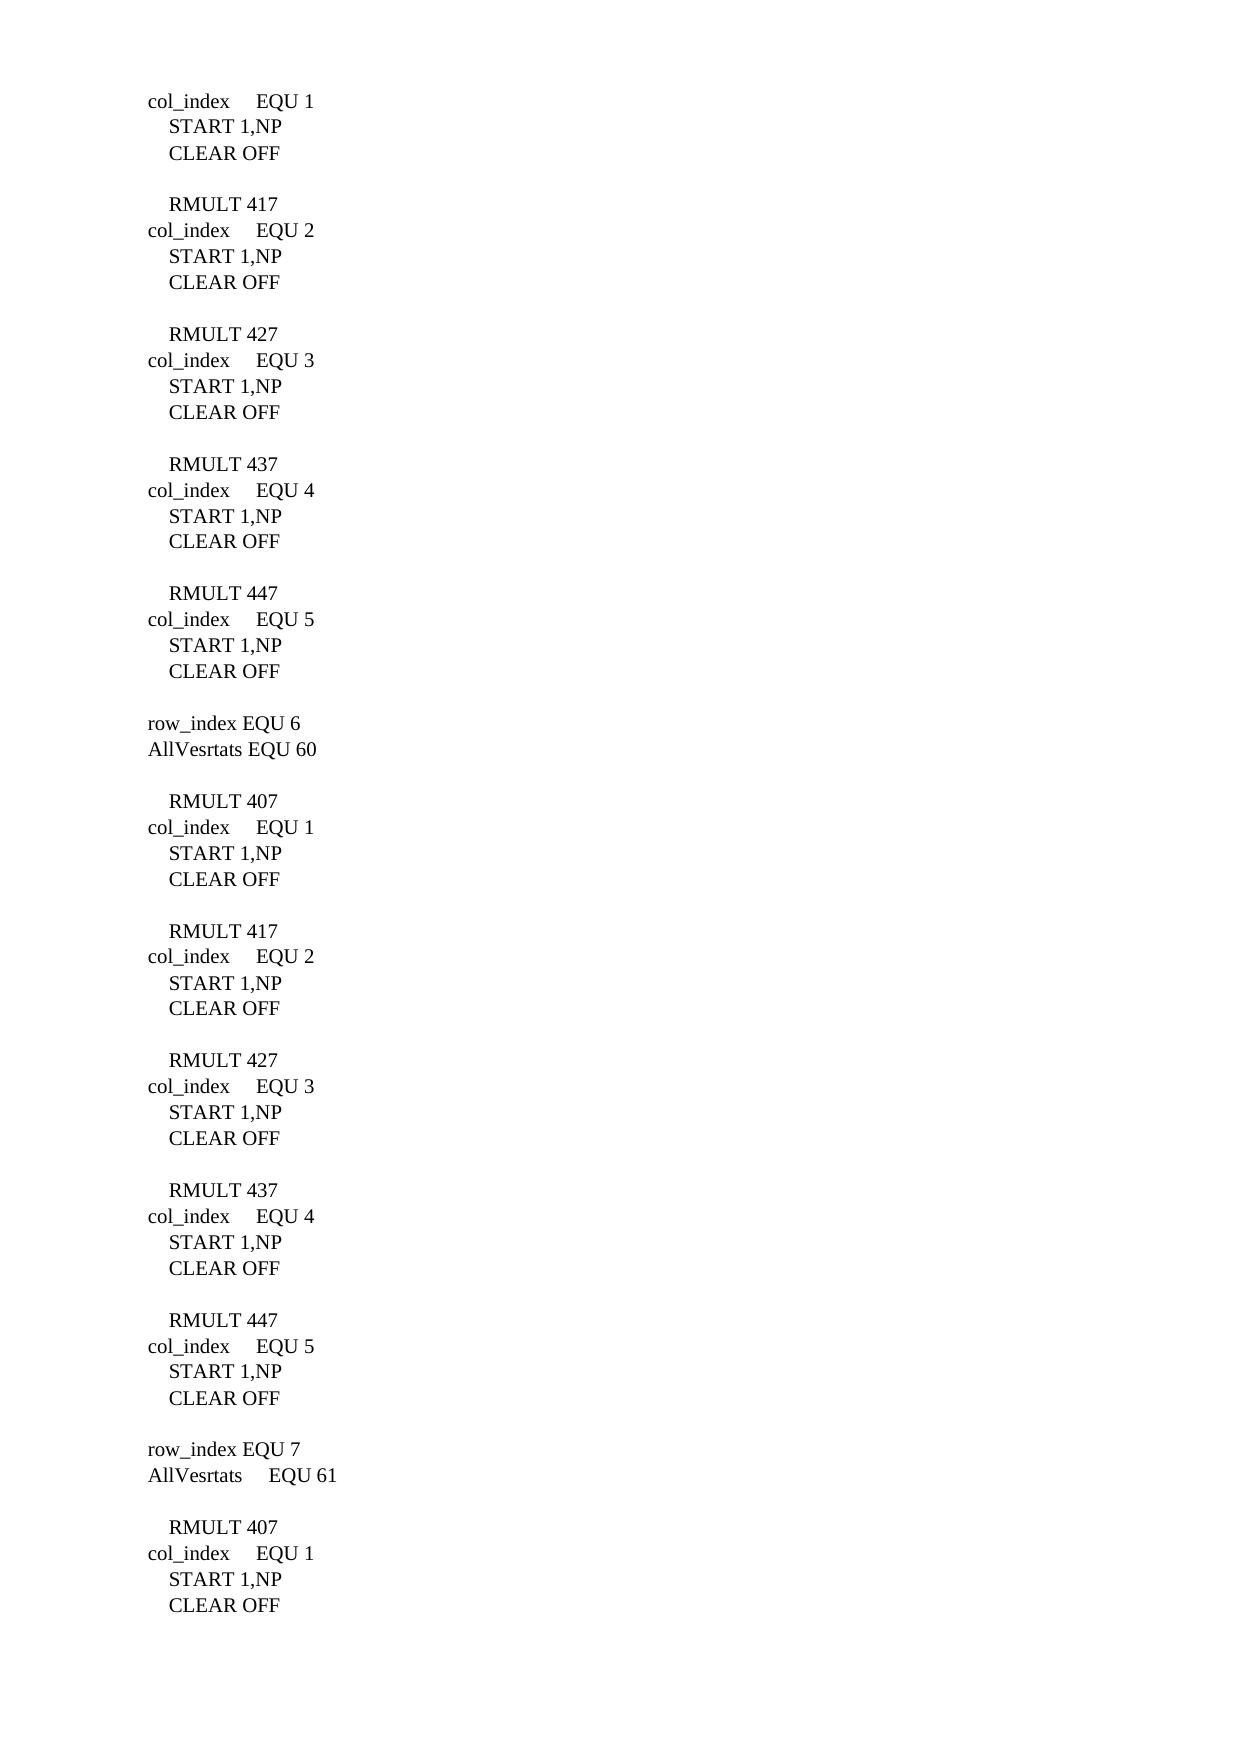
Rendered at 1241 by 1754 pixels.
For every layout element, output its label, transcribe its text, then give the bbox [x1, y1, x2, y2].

text CLEAR OFF [148, 400, 1152, 424]
text row_index EQU 6 [148, 711, 1152, 735]
text START 1,NP [148, 633, 1152, 657]
text RMULT 447 [148, 1308, 1152, 1332]
text START 1,NP [148, 114, 1152, 138]
text START 1,NP [148, 970, 1152, 994]
text CLEAR OFF [148, 140, 1152, 164]
text col_index EQU 1 [148, 815, 1152, 839]
text RMULT 417 [148, 918, 1152, 943]
text col_index EQU 2 [148, 218, 1152, 242]
text START 1,NP [148, 1359, 1152, 1383]
text START 1,NP [148, 503, 1152, 528]
text RMULT 437 [148, 452, 1152, 476]
text col_index EQU 1 [148, 88, 1152, 113]
text START 1,NP [148, 1100, 1152, 1124]
text RMULT 447 [148, 581, 1152, 605]
text col_index EQU 4 [148, 1204, 1152, 1228]
text CLEAR OFF [148, 659, 1152, 683]
text col_index EQU 3 [148, 348, 1152, 372]
text START 1,NP [148, 1230, 1152, 1254]
text CLEAR OFF [148, 867, 1152, 891]
text START 1,NP [148, 841, 1152, 865]
text START 1,NP [148, 244, 1152, 268]
text RMULT 427 [148, 1048, 1152, 1072]
text RMULT 417 [148, 192, 1152, 216]
text CLEAR OFF [148, 270, 1152, 294]
text CLEAR OFF [148, 529, 1152, 553]
text col_index EQU 4 [148, 478, 1152, 502]
text RMULT 427 [148, 322, 1152, 346]
text CLEAR OFF [148, 1256, 1152, 1280]
text RMULT 437 [148, 1178, 1152, 1202]
text col_index EQU 5 [148, 607, 1152, 631]
text col_index EQU 3 [148, 1074, 1152, 1098]
text RMULT 407 [148, 789, 1152, 813]
text col_index EQU 5 [148, 1333, 1152, 1358]
text CLEAR OFF [148, 1126, 1152, 1150]
text RMULT 407 [148, 1515, 1152, 1539]
text CLEAR OFF [148, 996, 1152, 1020]
text row_index EQU 7 [148, 1437, 1152, 1461]
text START 1,NP [148, 374, 1152, 398]
text START 1,NP [148, 1567, 1152, 1591]
text col_index EQU 1 [148, 1541, 1152, 1565]
text col_index EQU 2 [148, 944, 1152, 968]
text AllVesrtats EQU 61 [148, 1463, 1152, 1487]
text AllVesrtats EQU 60 [148, 737, 1152, 761]
text CLEAR OFF [148, 1593, 1152, 1617]
text CLEAR OFF [148, 1385, 1152, 1409]
